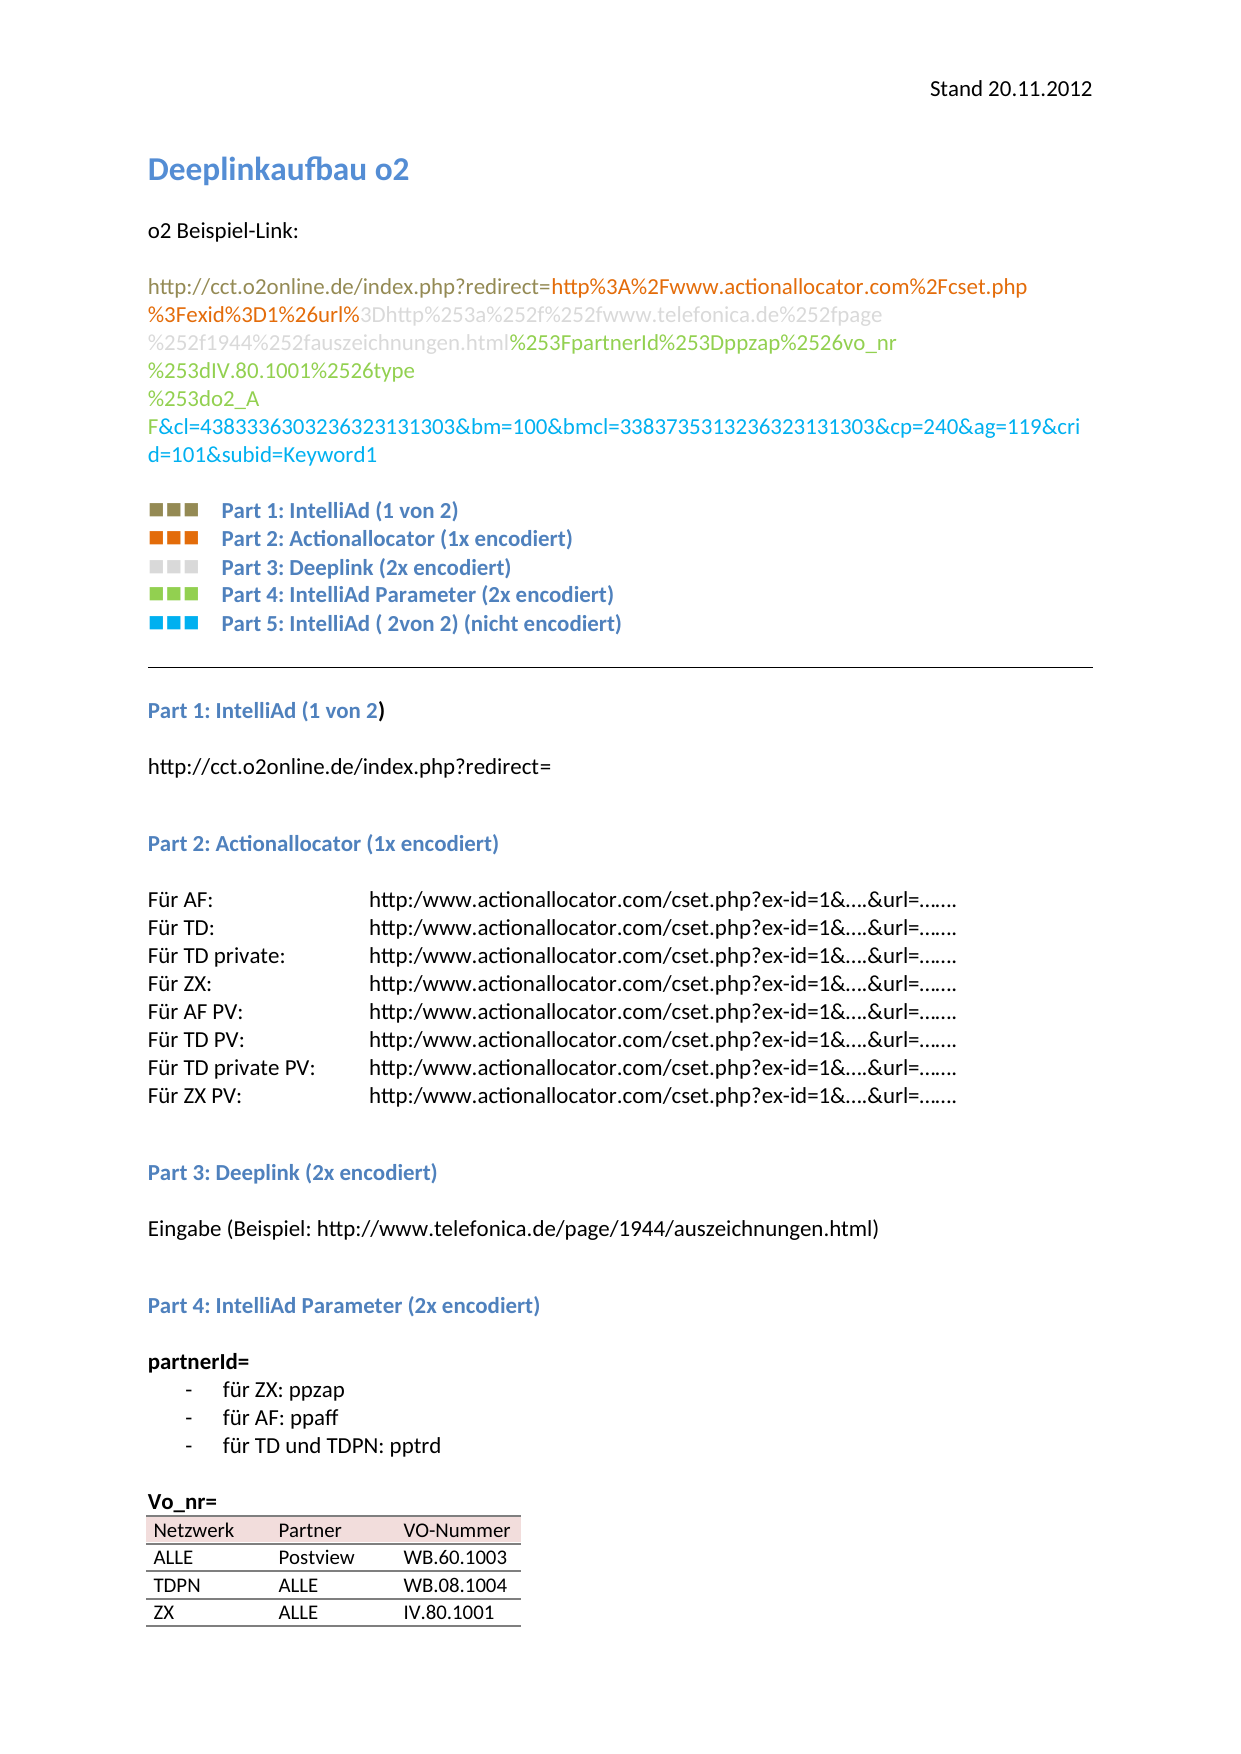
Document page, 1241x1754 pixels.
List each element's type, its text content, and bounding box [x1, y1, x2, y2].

text Für AF PV: http:/www.actionallocator.com/cset.php?ex-id=1&….&url=……. [148, 997, 1093, 1025]
table_cell TDPN [146, 1572, 271, 1597]
text http://cct.o2online.de/index.php?redirect= [148, 752, 1093, 780]
text Deeplinkaufbau o2 [148, 148, 1093, 188]
list für AF: ppaff [185, 1403, 1093, 1431]
text Part 5: IntelliAd ( 2von 2) (nicht encodiert) [148, 609, 1093, 637]
subtitle Part 3: Deeplink (2x encodiert) [148, 1158, 1093, 1186]
table_cell ALLE [271, 1600, 396, 1625]
text http://cct.o2online.de/index.php?redirect=http%3A%2Fwww.actionallocator.com%2Fcset.php%3Fexid%3D1%26url%3Dhttp%253a%252f%252fwww.telefonica.de%252fpage%252f1944%252fauszeichnungen.html%253FpartnerId%253Dppzap%2526vo_nr%253dIV.80.1001%2526type%253do2_AF&cl=4383336303236323131303&bm=100&bmcl=3383735313236323131303&cp=240&ag=119&crid=101&subid=Keyword1 [148, 272, 1093, 468]
text Für AF: http:/www.actionallocator.com/cset.php?ex-id=1&….&url=……. [148, 885, 1093, 913]
text Part 3: Deeplink (2x encodiert) [148, 553, 1093, 581]
table_cell ALLE [146, 1545, 271, 1570]
text Für TD PV: http:/www.actionallocator.com/cset.php?ex-id=1&….&url=……. [148, 1025, 1093, 1053]
text o2 Beispiel-Link: [148, 216, 1093, 244]
text Part 2: Actionallocator (1x encodiert) [148, 524, 1093, 553]
table_cell ZX [146, 1600, 271, 1625]
text Für ZX PV: http:/www.actionallocator.com/cset.php?ex-id=1&….&url=……. [148, 1081, 1093, 1109]
text Part 1: IntelliAd (1 von 2) [148, 497, 1093, 524]
table_cell WB.60.1003 [396, 1545, 521, 1570]
text Für TD: http:/www.actionallocator.com/cset.php?ex-id=1&….&url=……. [148, 913, 1093, 941]
text Für TD private PV: http:/www.actionallocator.com/cset.php?ex-id=1&….&url=……. [148, 1053, 1093, 1081]
text Part 1: IntelliAd (1 von 2) [148, 696, 1093, 724]
table_header VO-Nummer [396, 1517, 521, 1542]
subtitle Part 2: Actionallocator (1x encodiert) [148, 829, 1093, 857]
table_header Netzwerk [146, 1517, 271, 1542]
text Vo_nr= [148, 1487, 1093, 1515]
table_cell WB.08.1004 [396, 1572, 521, 1597]
text Eingabe (Beispiel: http://www.telefonica.de/page/1944/auszeichnungen.html) [148, 1214, 1093, 1242]
subtitle Part 4: IntelliAd Parameter (2x encodiert) [148, 1291, 1093, 1319]
table_cell Postview [271, 1545, 396, 1570]
table_cell ALLE [271, 1572, 396, 1597]
text Für TD private: http:/www.actionallocator.com/cset.php?ex-id=1&….&url=……. [148, 941, 1093, 969]
table_cell IV.80.1001 [396, 1600, 521, 1625]
text partnerId= [148, 1347, 1093, 1375]
text Für ZX: http:/www.actionallocator.com/cset.php?ex-id=1&….&url=……. [148, 969, 1093, 997]
text Part 4: IntelliAd Parameter (2x encodiert) [148, 581, 1093, 609]
list für TD und TDPN: pptrd [185, 1431, 1093, 1459]
table_header Partner [271, 1517, 396, 1542]
list für ZX: ppzap [185, 1375, 1093, 1403]
